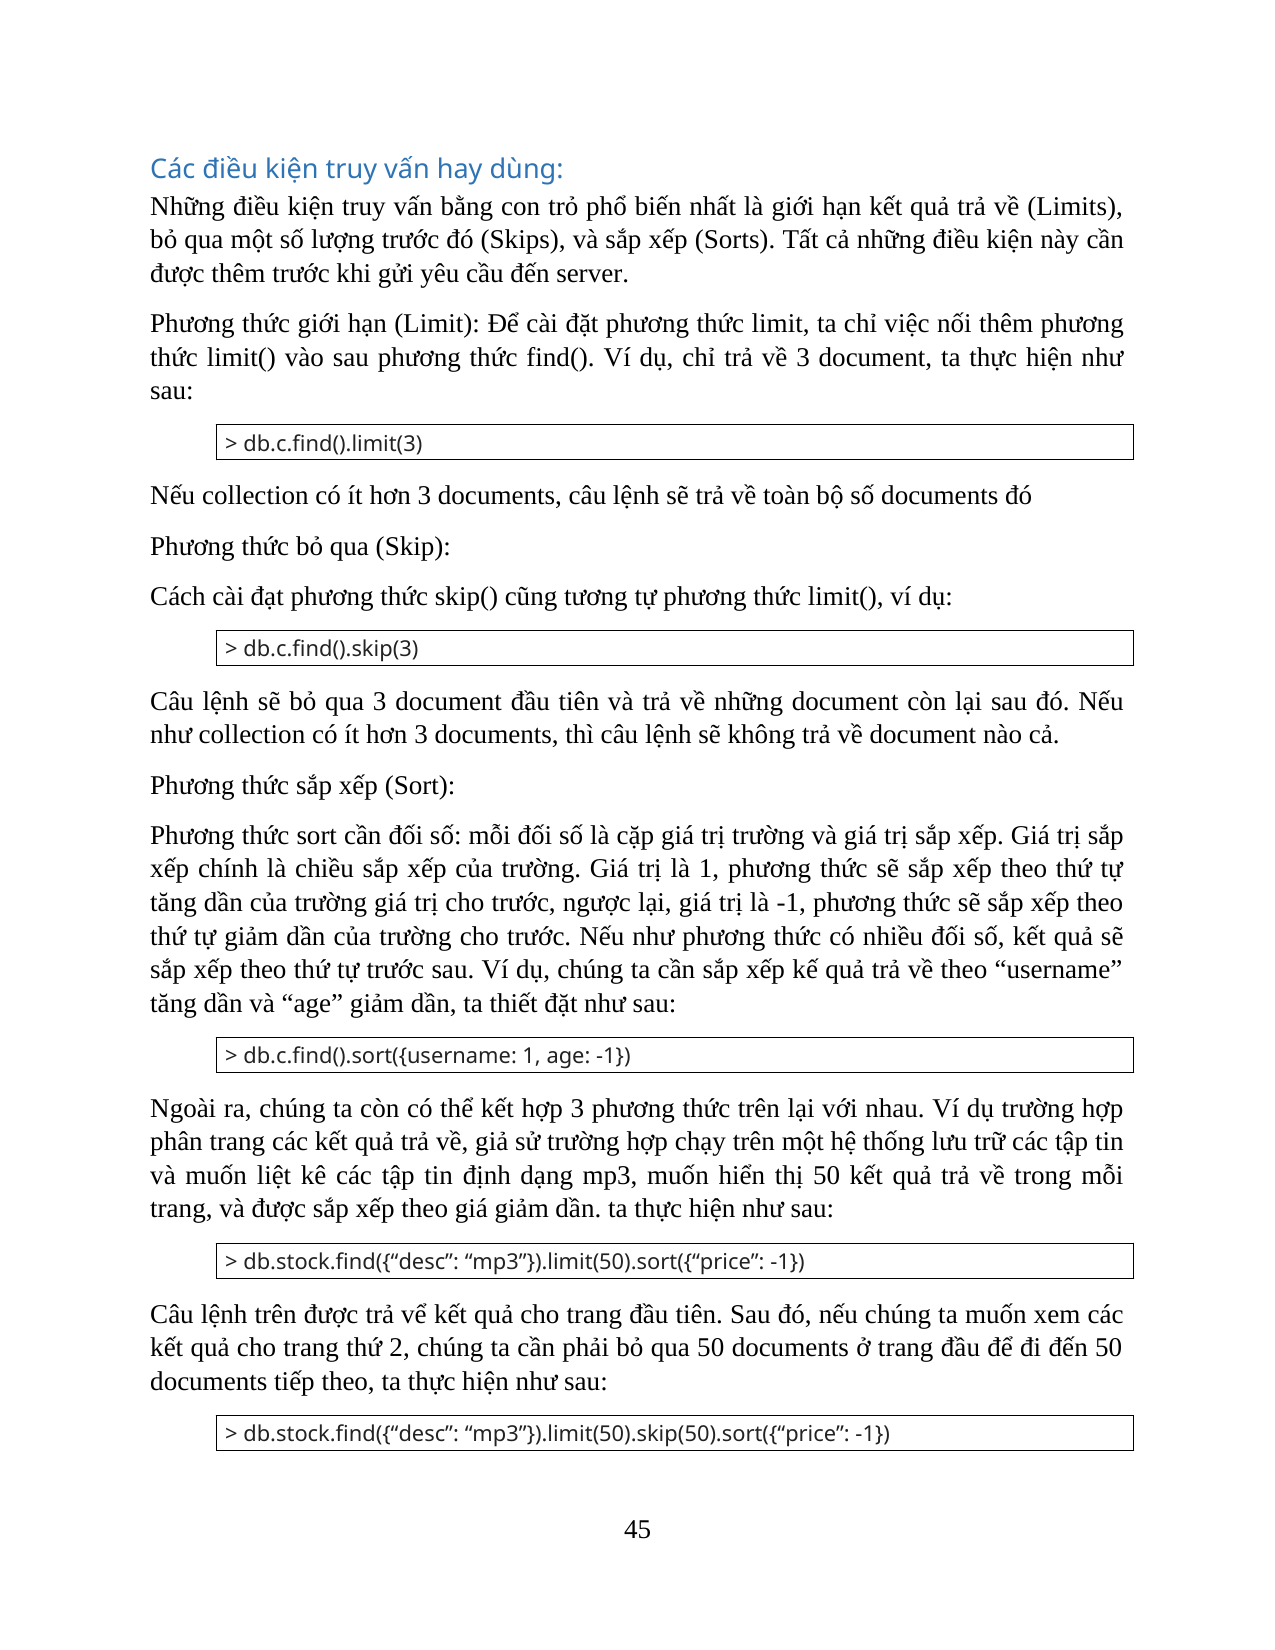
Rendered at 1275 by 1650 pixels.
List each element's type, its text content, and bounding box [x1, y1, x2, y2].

text Nếu collection có ít hơn 3 documents, câu lệnh sẽ trả về toàn bộ số documents đó [150, 479, 1125, 511]
text Phương thức bỏ qua (Skip): [150, 529, 1125, 561]
text Ngoài ra, chúng ta còn có thể kết hợp 3 phương thức trên lại với nhau. Ví dụ trường hợp phân trang các kết quả trả về, giả sử trường hợp chạy trên một hệ thống lưu trữ các tập tin và muốn liệt kê các tập tin định dạng mp3, muốn hiển thị 50 kết quả trả về trong mỗi trang, và được sắp xếp theo giá giảm dần. ta thực hiện như sau: [150, 1092, 1125, 1224]
text > db.stock.find({“desc”: “mp3”}).limit(50).sort({“price”: -1}) [217, 1244, 1133, 1278]
text > db.c.find().sort({username: 1, age: -1}) [217, 1038, 1133, 1072]
text Phương thức sort cần đối số: mỗi đối số là cặp giá trị trường và giá trị sắp xếp. Giá trị sắp xếp chính là chiều sắp xếp của trường. Giá trị là 1, phương thức sẽ sắp xếp theo thứ tự tăng dần của trường giá trị cho trước, ngược lại, giá trị là -1, phương thức sẽ sắp xếp theo thứ tự giảm dần của trường cho trước. Nếu như phương thức có nhiều đối số, kết quả sẽ sắp xếp theo thứ tự trước sau. Ví dụ, chúng ta cần sắp xếp kế quả trả về theo “username” tăng dần và “age” giảm dần, ta thiết đặt như sau: [150, 819, 1125, 1018]
text Những điều kiện truy vấn bằng con trỏ phổ biến nhất là giới hạn kết quả trả về (Limits), bỏ qua một số lượng trước đó (Skips), và sắp xếp (Sorts). Tất cả những điều kiện này cần được thêm trước khi gửi yêu cầu đến server. [150, 190, 1125, 288]
text > db.c.find().skip(3) [217, 631, 1133, 665]
text > db.stock.find({“desc”: “mp3”}).limit(50).skip(50).sort({“price”: -1}) [217, 1416, 1133, 1450]
text Câu lệnh sẽ bỏ qua 3 document đầu tiên và trả về những document còn lại sau đó. Nếu như collection có ít hơn 3 documents, thì câu lệnh sẽ không trả về document nào cả. [150, 685, 1125, 750]
subtitle Các điều kiện truy vấn hay dùng: [150, 150, 1125, 187]
text Cách cài đạt phương thức skip() cũng tương tự phương thức limit(), ví dụ: [150, 580, 1125, 611]
text > db.c.find().limit(3) [217, 425, 1133, 459]
text Câu lệnh trên được trả vể kết quả cho trang đầu tiên. Sau đó, nếu chúng ta muốn xem các kết quả cho trang thứ 2, chúng ta cần phải bỏ qua 50 documents ở trang đầu để đi đến 50 documents tiếp theo, ta thực hiện như sau: [150, 1298, 1125, 1396]
text Phương thức sắp xếp (Sort): [150, 769, 1125, 800]
text Phương thức giới hạn (Limit): Để cài đặt phương thức limit, ta chỉ việc nối thêm phương thức limit() vào sau phương thức find(). Ví dụ, chỉ trả về 3 document, ta thực hiện như sau: [150, 307, 1125, 405]
